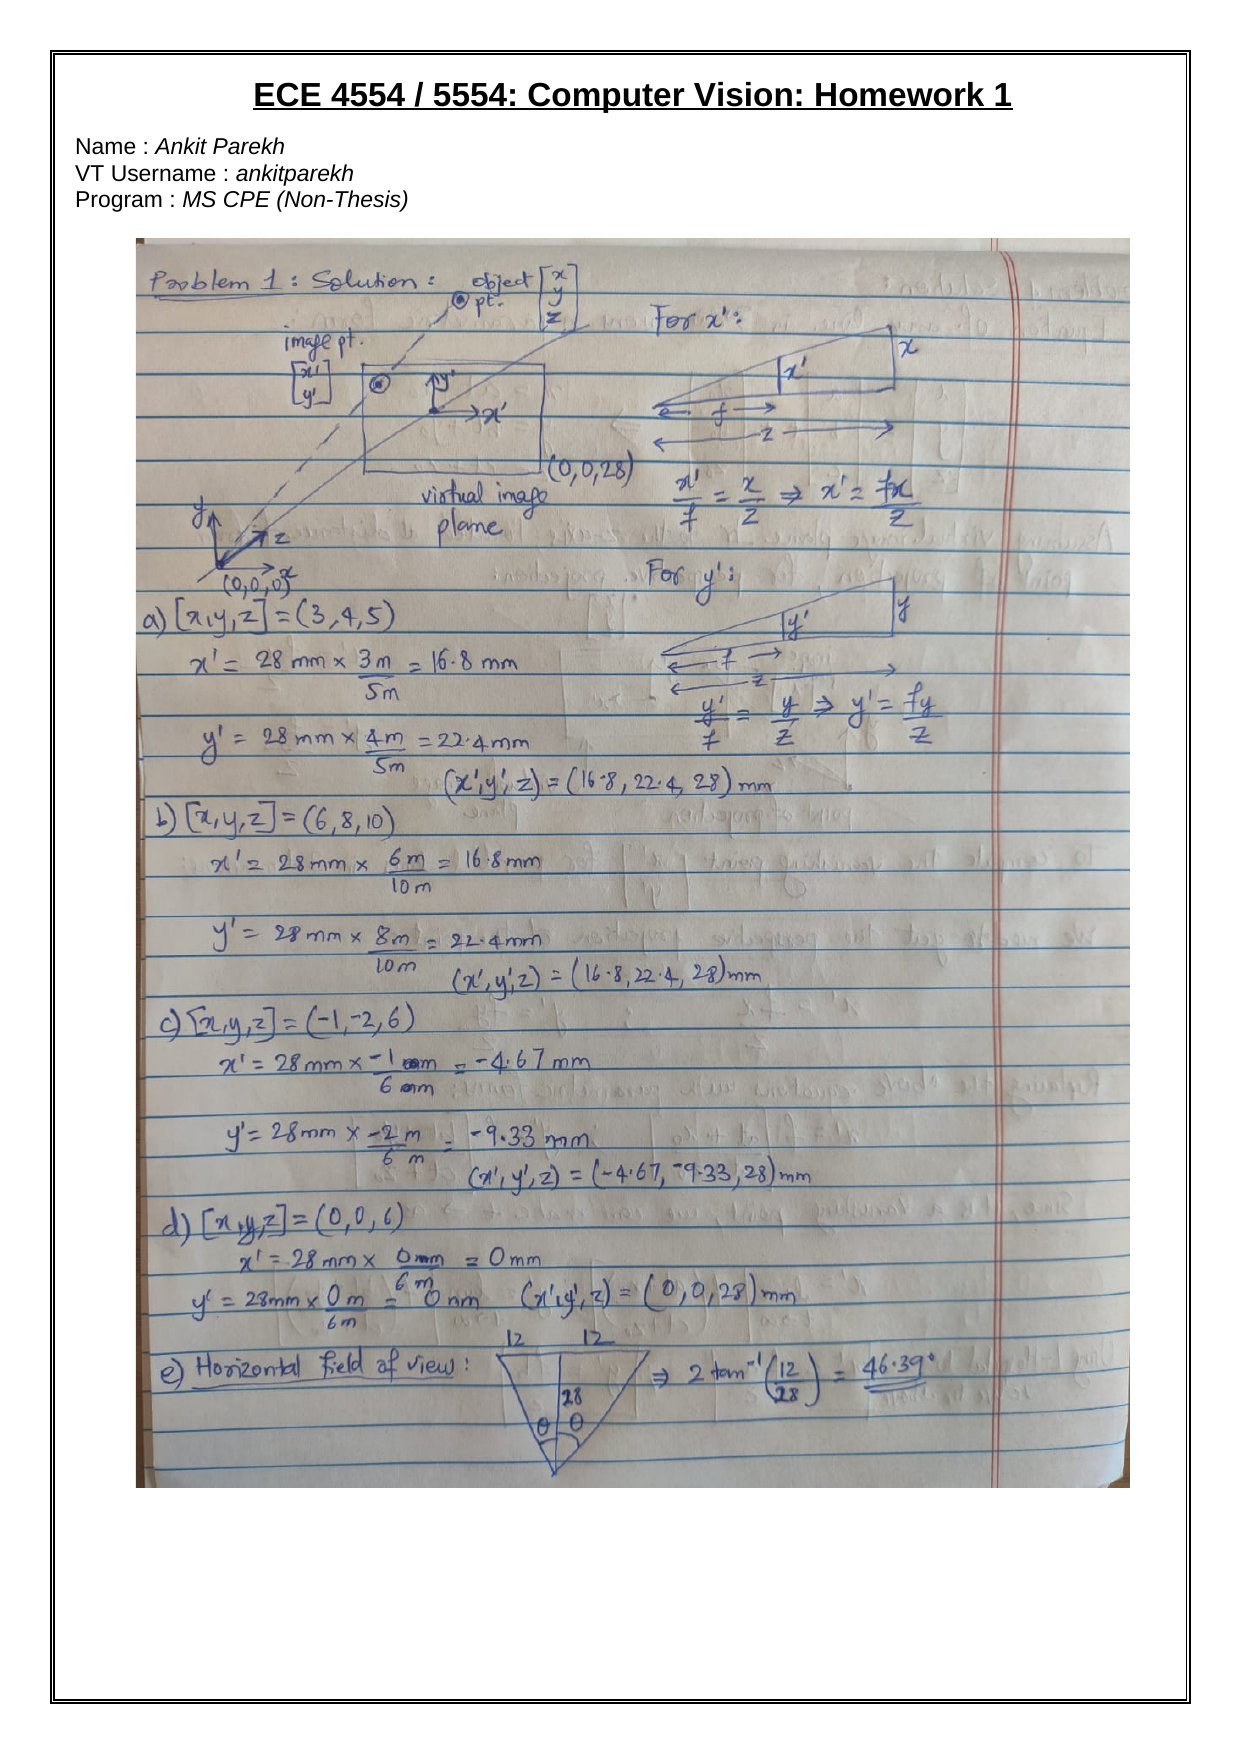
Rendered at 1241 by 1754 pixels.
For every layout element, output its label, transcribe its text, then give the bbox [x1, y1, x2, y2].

picture [135, 238, 1130, 1488]
text VT Username : ankitparekh [75, 159, 1186, 186]
text ECE 4554 / 5554: Computer Vision: Homework 1 [75, 75, 1186, 113]
text Program : MS CPE (Non-Thesis) [75, 186, 1186, 212]
text Name : Ankit Parekh [75, 133, 1186, 159]
